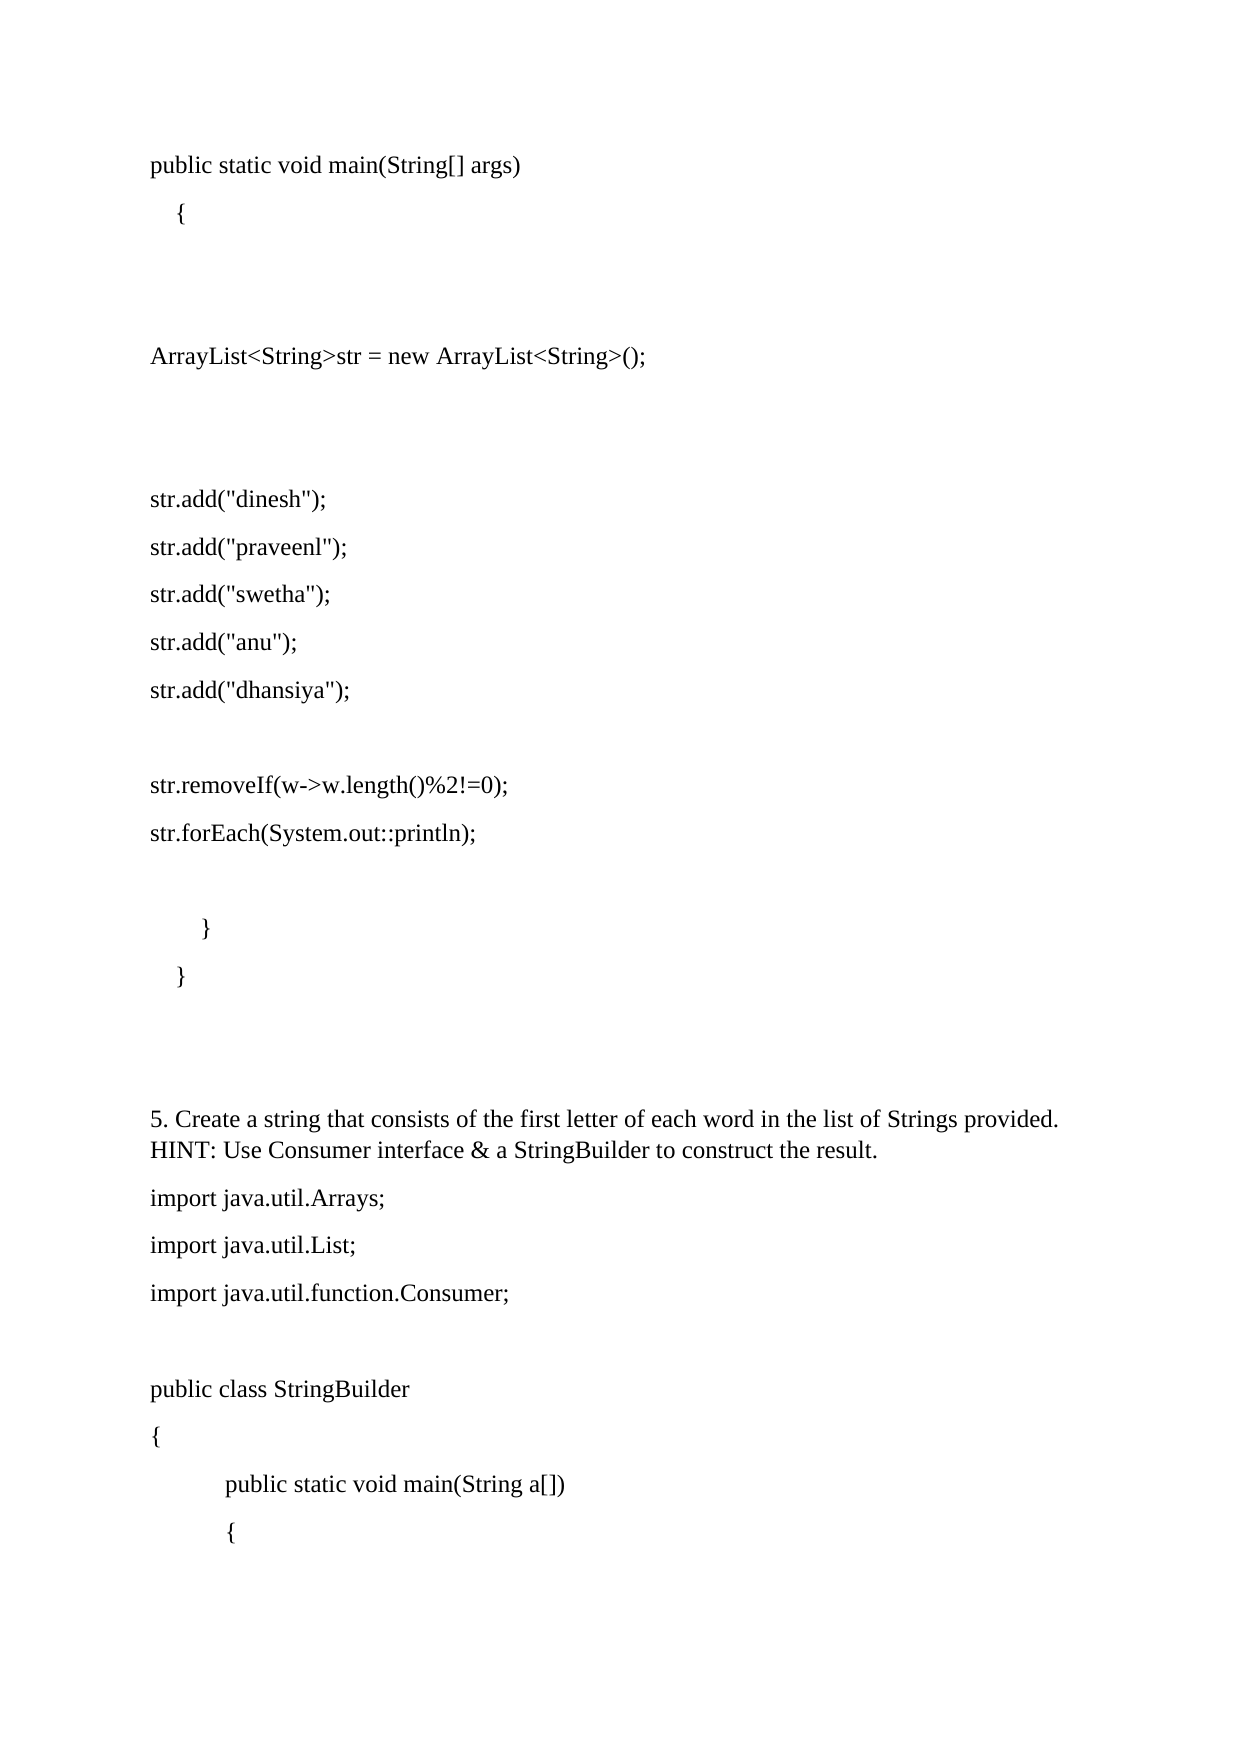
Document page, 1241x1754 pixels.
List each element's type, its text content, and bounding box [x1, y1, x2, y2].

text ArrayList<String>str = new ArrayList<String>(); [150, 341, 1090, 369]
text import java.util.Arrays; [150, 1183, 1090, 1212]
text import java.util.List; [150, 1231, 1090, 1259]
text { [150, 1421, 1090, 1450]
text public class StringBuilder [150, 1374, 1090, 1402]
text } [150, 961, 1090, 990]
text str.add("praveenl"); [150, 532, 1090, 560]
text { [150, 1517, 1090, 1546]
text public static void main(String a[]) [150, 1469, 1090, 1498]
text public static void main(String[] args) [150, 150, 1090, 179]
text import java.util.function.Consumer; [150, 1278, 1090, 1307]
text str.removeIf(w->w.length()%2!=0); [150, 770, 1090, 799]
text { [150, 198, 1090, 226]
text str.add("anu"); [150, 627, 1090, 656]
text str.add("swetha"); [150, 579, 1090, 608]
text str.add("dhansiya"); [150, 675, 1090, 703]
text str.add("dinesh"); [150, 484, 1090, 513]
text 5. Create a string that consists of the first letter of each word in the list of Strings provided. HINT: Use Consumer interface & a StringBuilder to construct the result. [150, 1104, 1090, 1164]
text } [150, 913, 1090, 942]
text str.forEach(System.out::println); [150, 818, 1090, 847]
